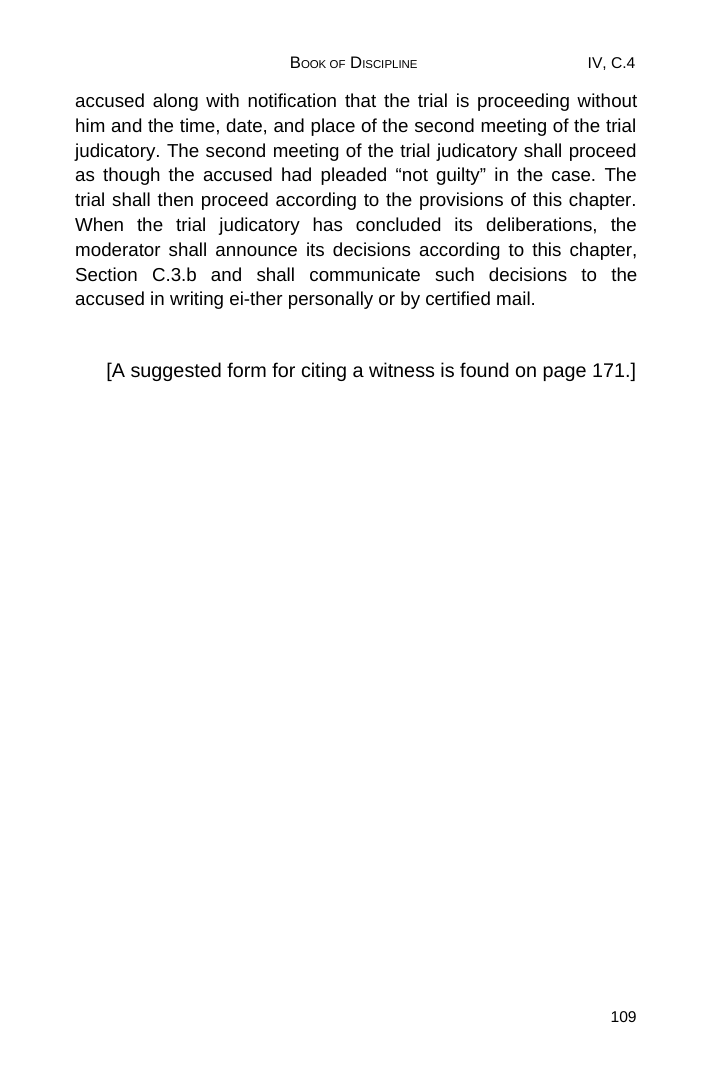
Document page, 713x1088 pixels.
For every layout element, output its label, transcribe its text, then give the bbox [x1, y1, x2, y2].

text BOOK OF DISCIPLINE IV, C.4 [289, 53, 637, 72]
text 109 [610, 1008, 637, 1026]
text [A suggested form for citing a witness is found on page 171.] [106, 359, 637, 382]
text accused along with notification that the trial is proceeding without him and the time, date, and place of the second meeting of the trial judicatory. The second meeting of the trial judicatory shall proceed as though the accused had pleaded “not guilty” in the case. The trial shall then proceed according to the provisions of this chapter. When the trial judicatory has concluded its deliberations, the moderator shall announce its decisions according to this chapter, Section C.3.b and shall communicate such decisions to the accused in writing ei-ther personally or by certified mail. [75, 90, 637, 310]
